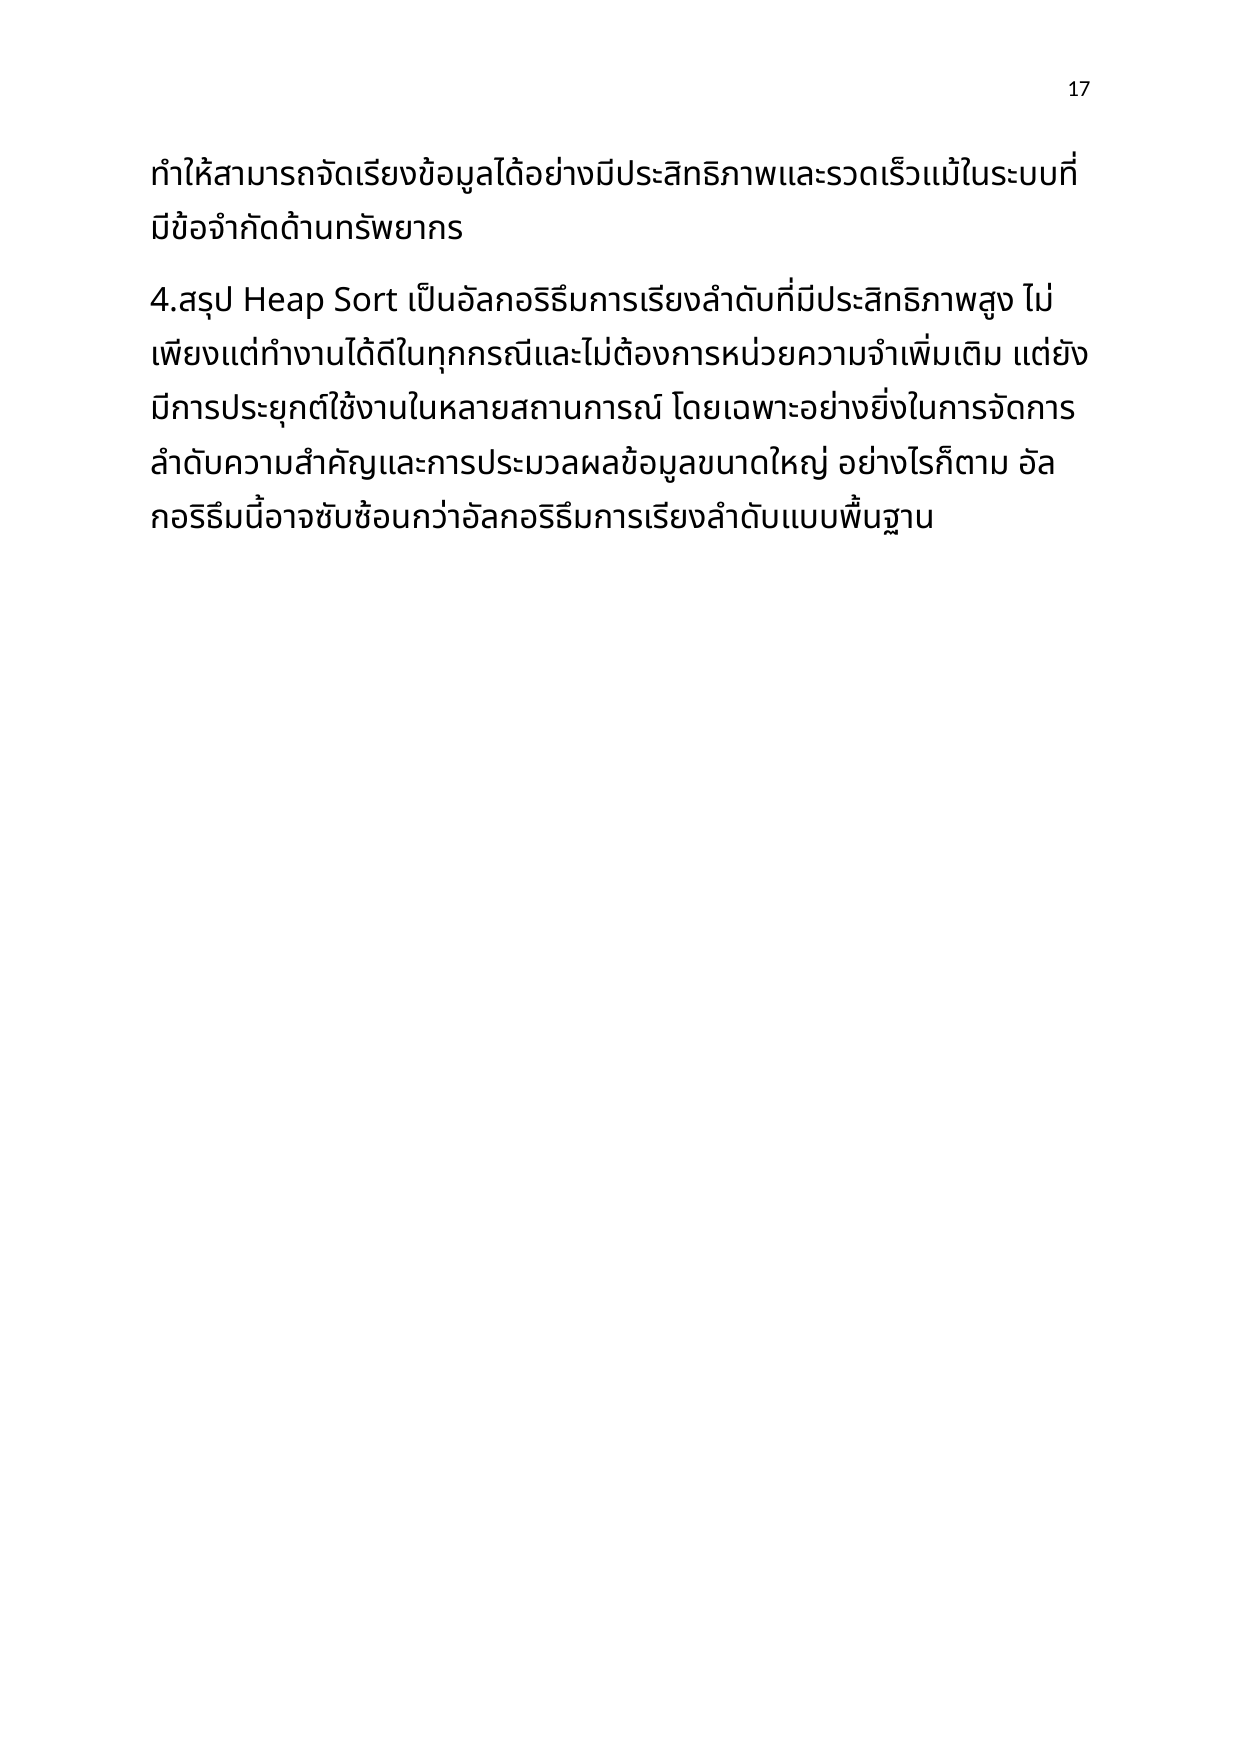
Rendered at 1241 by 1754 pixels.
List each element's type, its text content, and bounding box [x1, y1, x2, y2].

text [150, 150, 1090, 255]
text 4.สรุป Heap Sort เป็นอัลกอริธึมการเรียงลำดับที่มีประสิทธิภาพสูง ไม่เพียงแต่ทำงานได้ดีในทุกกรณีและไม่ต้องการหน่วยความจำเพิ่มเติม แต่ยังมีการประยุกต์ใช้งานในหลายสถานการณ์ โดยเฉพาะอย่างยิ่งในการจัดการลำดับความสำคัญและการประมวลผลข้อมูลขนาดใหญ่ อย่างไรก็ตาม อัลกอริธึมนี้อาจซับซ้อนกว่าอัลกอริธึมการเรียงลำดับแบบพื้นฐาน [150, 275, 1090, 543]
